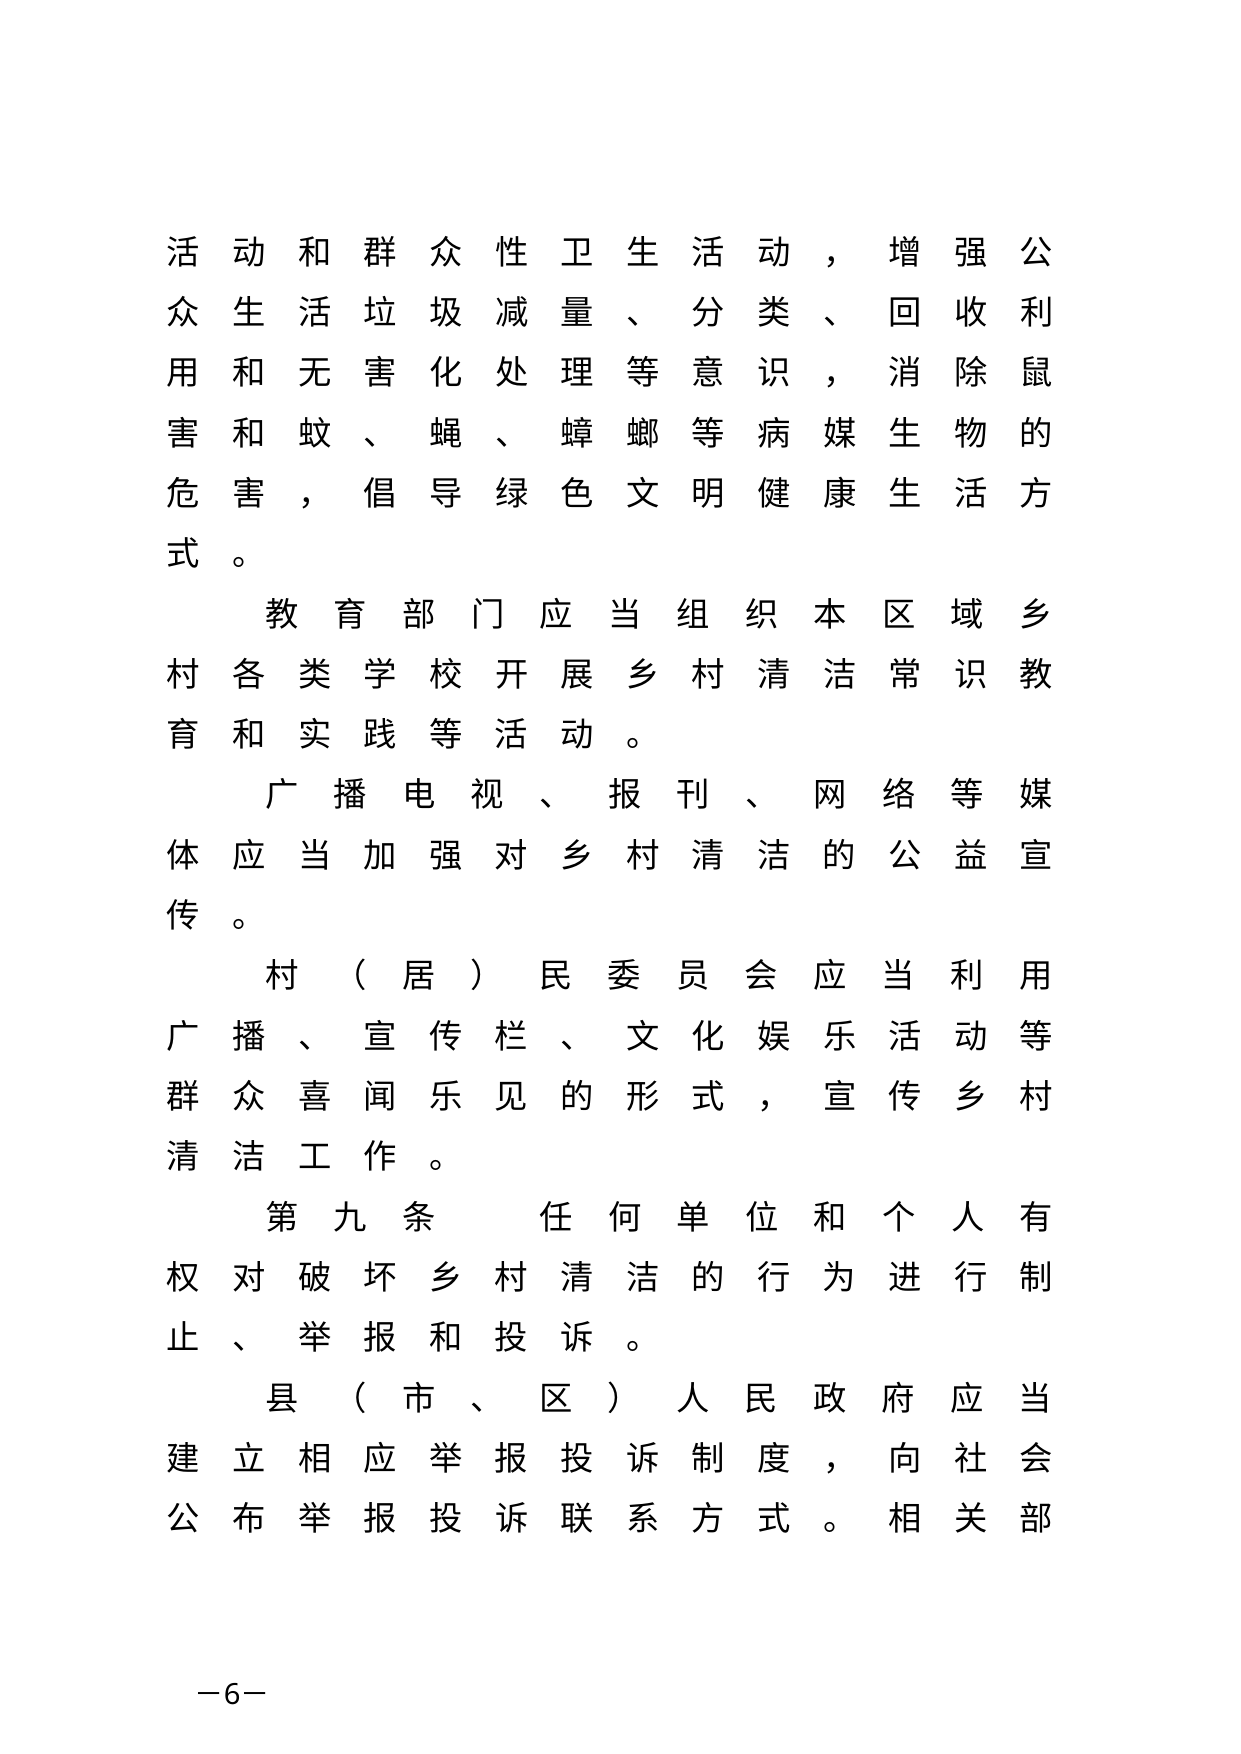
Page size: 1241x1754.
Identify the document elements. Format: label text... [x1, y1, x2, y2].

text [167, 219, 1085, 581]
text 广播电视、报刊、网络等媒体应当加强对乡村清洁的公益宣传。 [167, 762, 1085, 943]
text 村（居）民委员会应当利用广播、宣传栏、文化娱乐活动等群众喜闻乐见的形式，宣传乡村清洁工作。 [167, 943, 1085, 1184]
text 教育部门应当组织本区域乡村各类学校开展乡村清洁常识教育和实践等活动。 [167, 581, 1085, 762]
text 第九条 任何单位和个人有权对破坏乡村清洁的行为进行制止、举报和投诉。 [167, 1184, 1085, 1365]
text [167, 1365, 1085, 1546]
